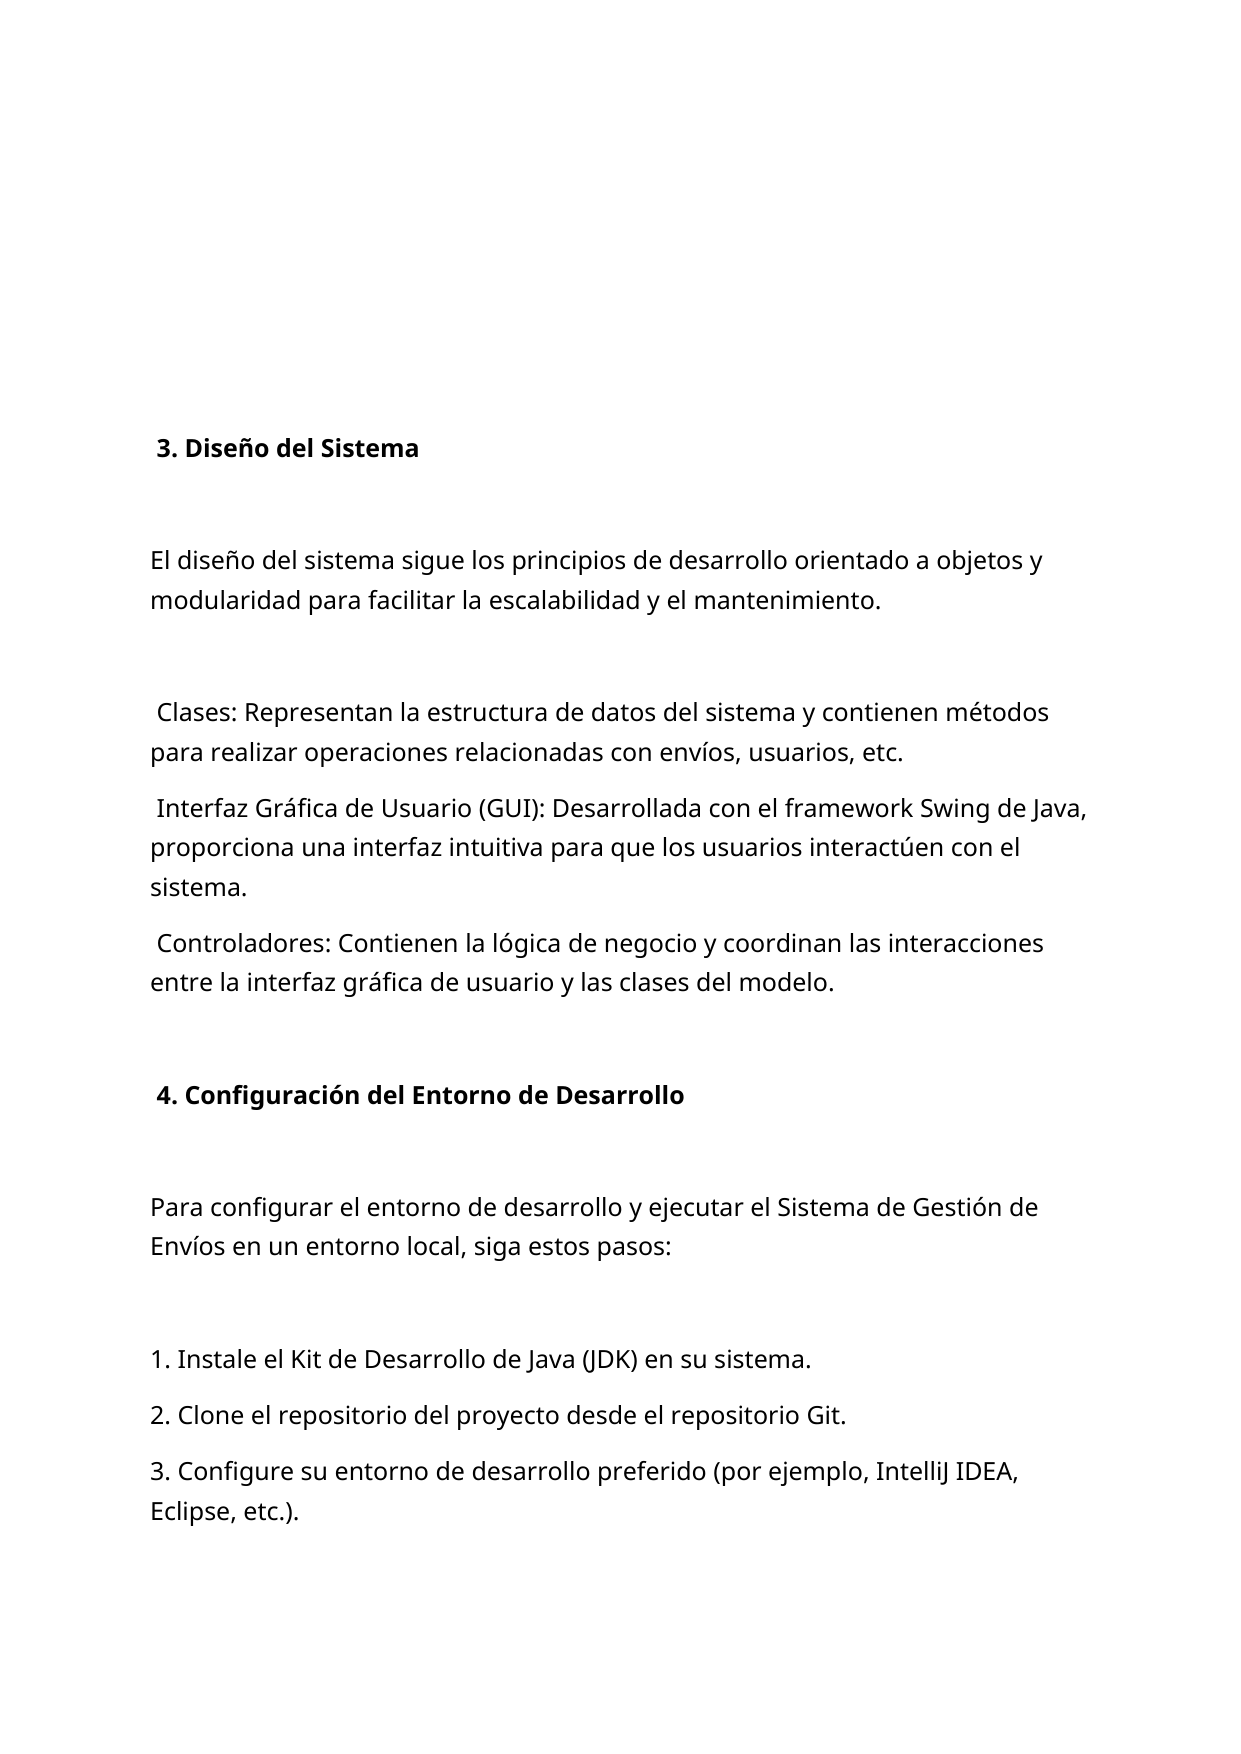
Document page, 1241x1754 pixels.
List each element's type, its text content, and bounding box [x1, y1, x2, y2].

text 1. Instale el Kit de Desarrollo de Java (JDK) en su sistema. [150, 1341, 1090, 1375]
text 3. Configure su entorno de desarrollo preferido (por ejemplo, IntelliJ IDEA, Eclipse, etc.). [150, 1454, 1090, 1527]
text 3. Diseño del Sistema [150, 431, 1090, 465]
text Interfaz Gráfica de Usuario (GUI): Desarrollada con el framework Swing de Java, proporciona una interfaz intuitiva para que los usuarios interactúen con el sistema. [150, 790, 1090, 903]
text Para configurar el entorno de desarrollo y ejecutar el Sistema de Gestión de Envíos en un entorno local, siga estos pasos: [150, 1189, 1090, 1263]
text 2. Clone el repositorio del proyecto desde el repositorio Git. [150, 1397, 1090, 1432]
text 4. Configuración del Entorno de Desarrollo [150, 1077, 1090, 1111]
text Clases: Representan la estructura de datos del sistema y contienen métodos para realizar operaciones relacionadas con envíos, usuarios, etc. [150, 695, 1090, 768]
text El diseño del sistema sigue los principios de desarrollo orientado a objetos y modularidad para facilitar la escalabilidad y el mantenimiento. [150, 543, 1090, 617]
text Controladores: Contienen la lógica de negocio y coordinan las interacciones entre la interfaz gráfica de usuario y las clases del modelo. [150, 926, 1090, 999]
